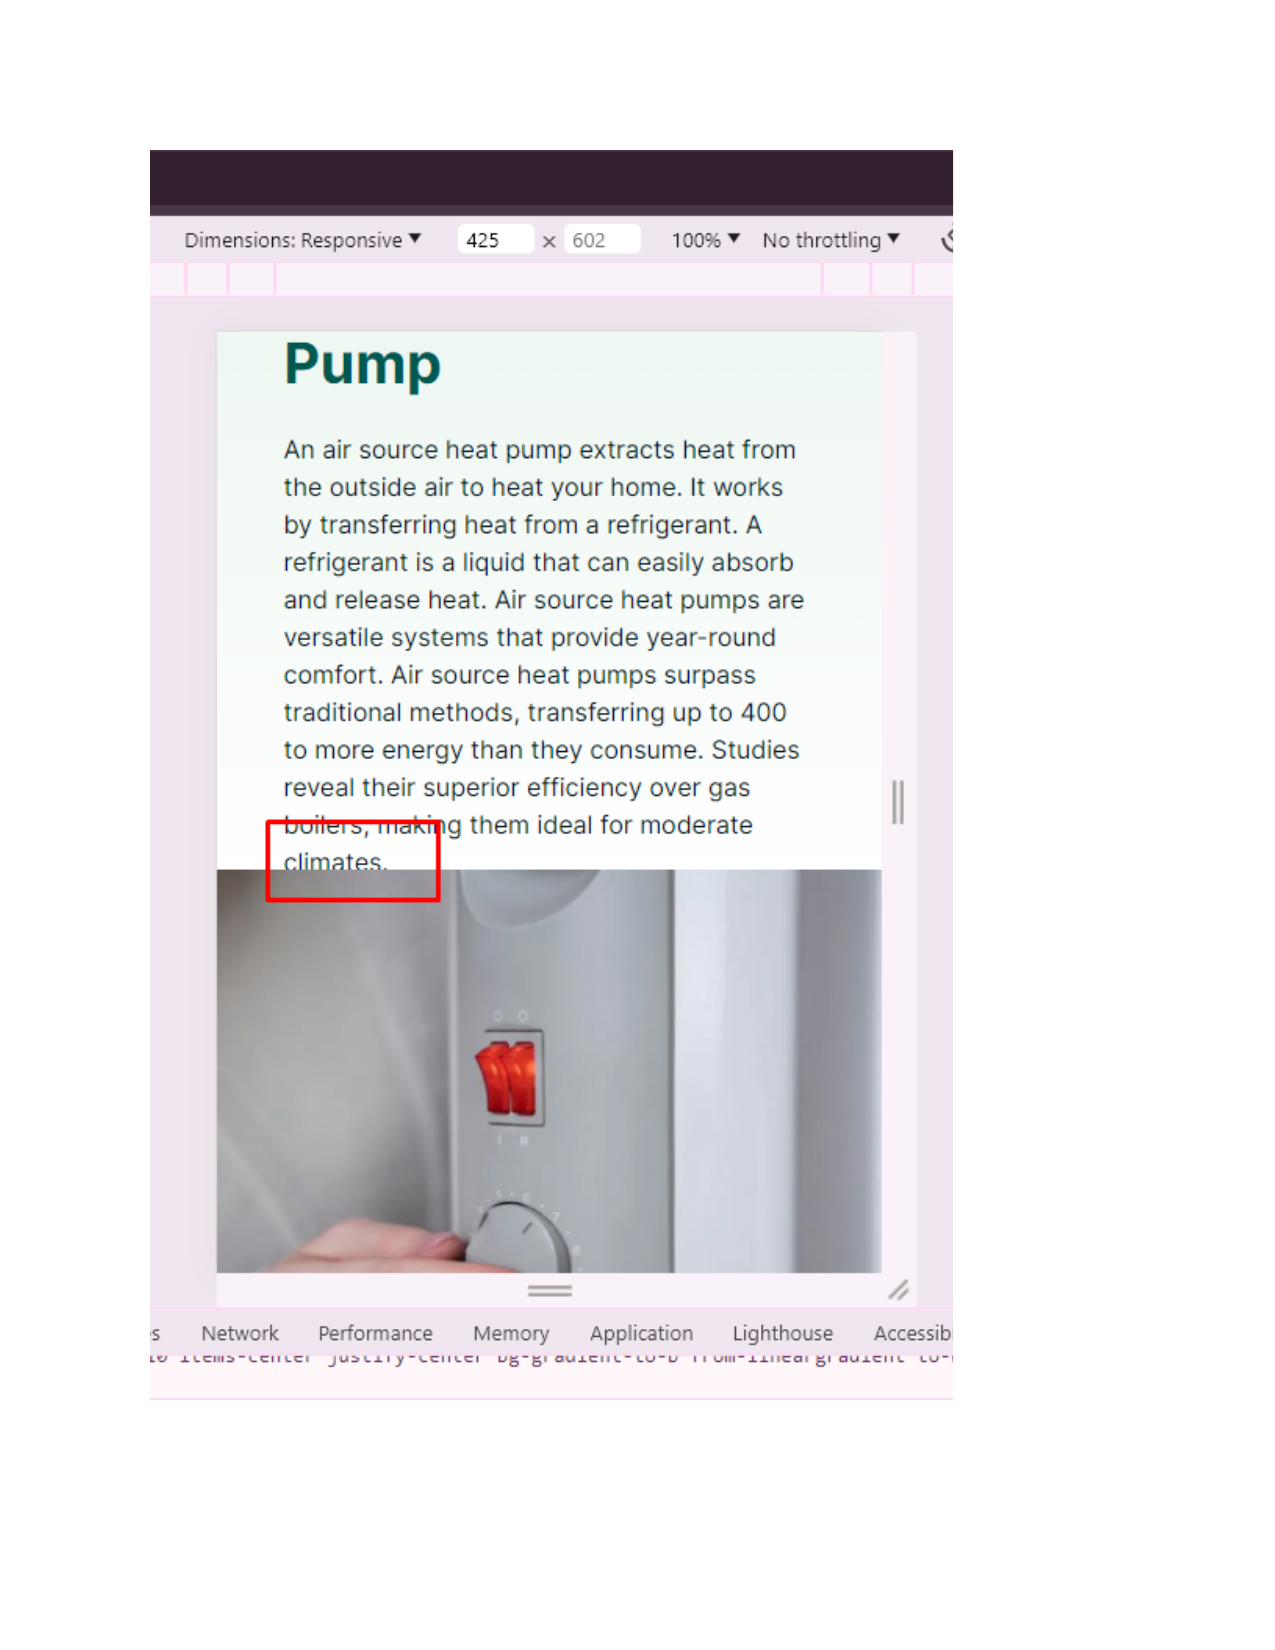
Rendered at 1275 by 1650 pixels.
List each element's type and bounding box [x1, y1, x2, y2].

picture [150, 150, 954, 1400]
